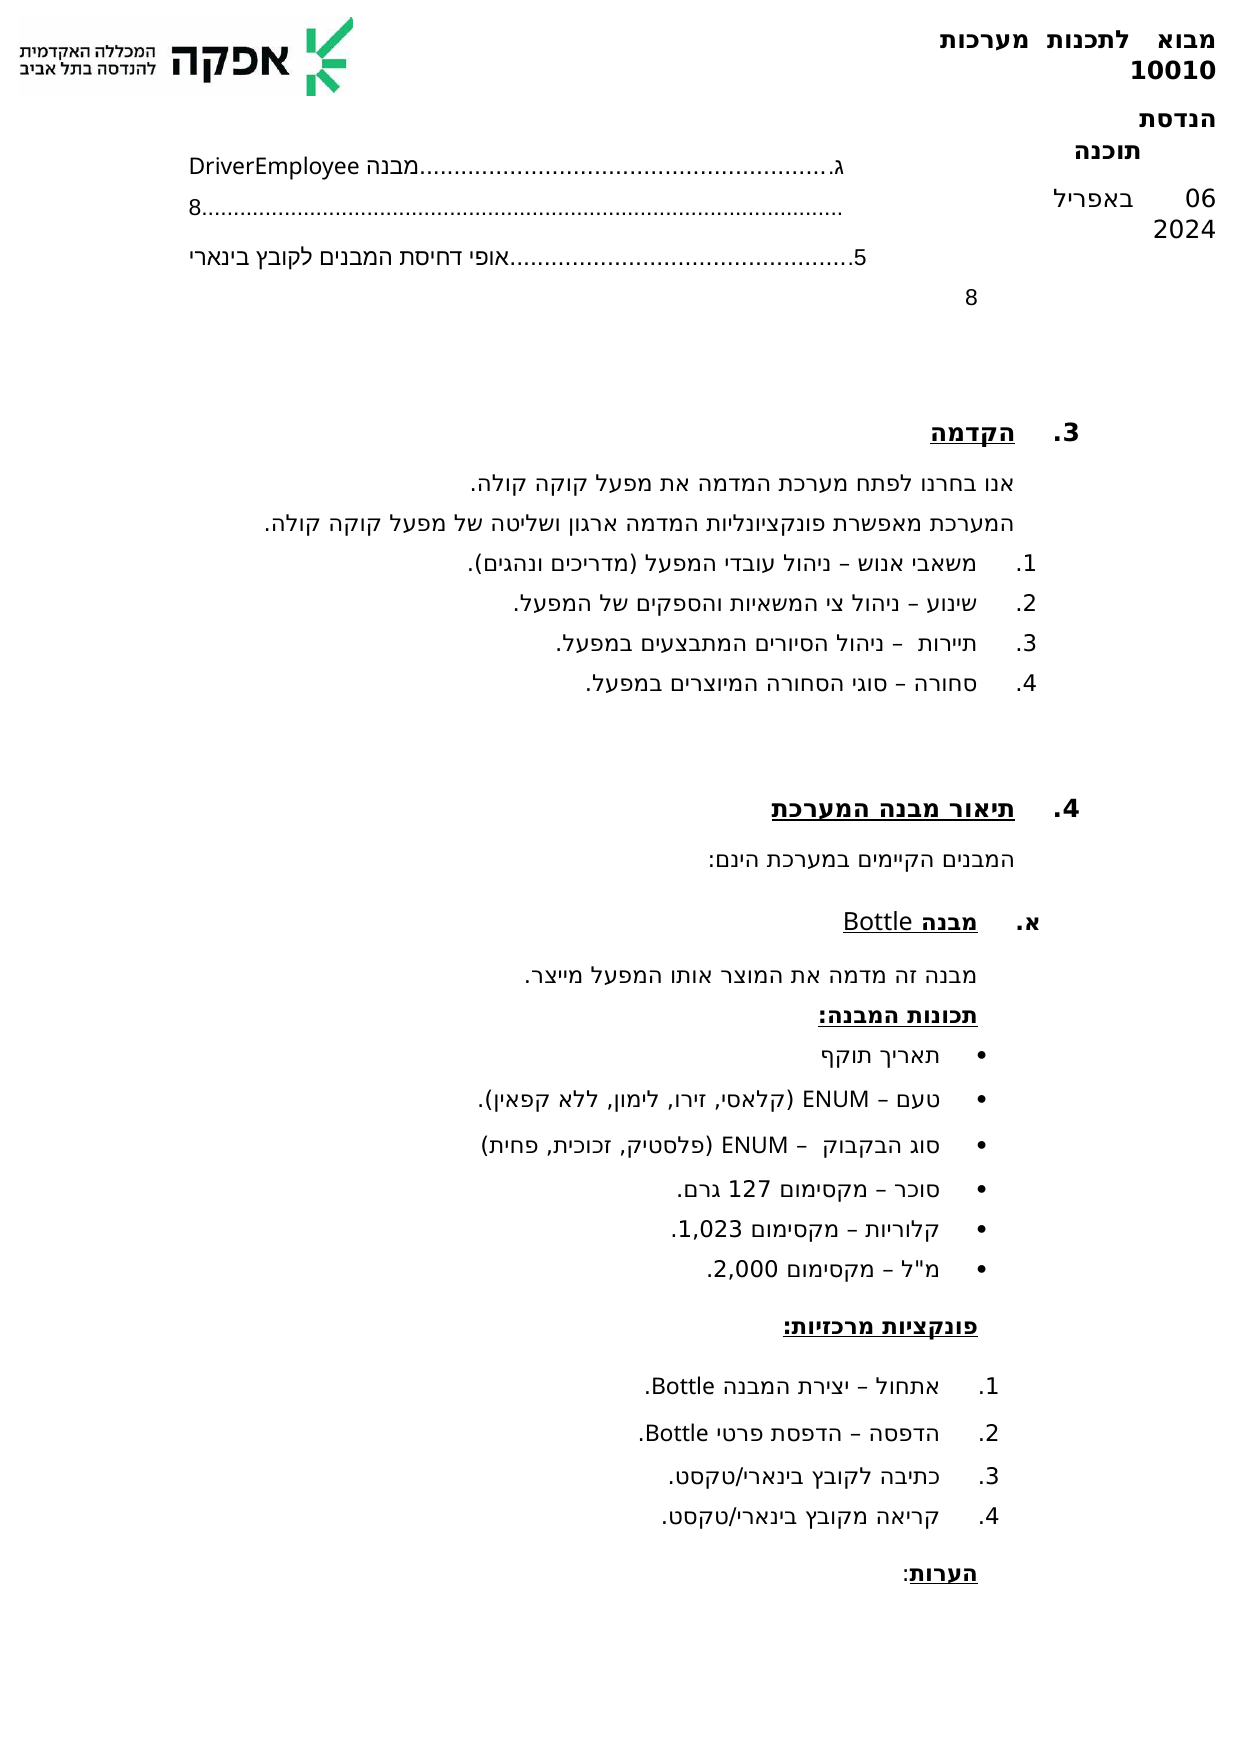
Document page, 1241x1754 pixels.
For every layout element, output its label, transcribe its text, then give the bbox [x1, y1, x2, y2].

list טעם – ENUM (קלאסי, זירו, לימון, ללא קפאין). [187, 1083, 978, 1114]
list קריאה מקובץ בינארי/טקסט. [187, 1503, 978, 1530]
picture [18, 17, 353, 96]
subtitle הקדמה [187, 418, 1053, 447]
list שינוע – ניהול צי המשאיות והספקים של המפעל. [187, 590, 1015, 617]
list מבנה זה מדמה את המוצר אותו המפעל מייצר. [187, 963, 978, 989]
list סוכר – מקסימום 127 גרם. [187, 1176, 978, 1203]
list תיירות – ניהול הסיורים המתבצעים במפעל. [187, 630, 1015, 657]
subtitle תיאור מבנה המערכת [187, 794, 1053, 824]
text הערות: [187, 1560, 978, 1587]
list הדפסה – הדפסת פרטי Bottle. [187, 1417, 978, 1448]
list תכונות המבנה: [187, 1003, 978, 1029]
list אתחול – יצירת המבנה Bottle. [187, 1370, 978, 1401]
list אנו בחרנו לפתח מערכת המדמה את מפעל קוקה קולה. [187, 470, 1015, 497]
text פונקציות מרכזיות: [187, 1313, 978, 1340]
list מ"ל – מקסימום 2,000. [187, 1256, 978, 1283]
list סוג הבקבוק – ENUM (פלסטיק, זכוכית, פחית) [187, 1129, 978, 1161]
list המבנים הקיימים במערכת הינם: [187, 847, 1015, 873]
list משאבי אנוש – ניהול עובדי המפעל (מדריכים ונהגים). [187, 550, 1015, 577]
subtitle מבנה Bottle [187, 903, 1015, 937]
list המערכת מאפשרת פונקציונליות המדמה ארגון ושליטה של מפעל קוקה קולה. [187, 510, 1015, 537]
list כתיבה לקובץ בינארי/טקסט. [187, 1463, 978, 1490]
list סחורה – סוגי הסחורה המיוצרים במפעל. [187, 670, 1015, 697]
list קלוריות – מקסימום 1,023. [187, 1216, 978, 1243]
list תאריך תוקף [187, 1043, 978, 1069]
